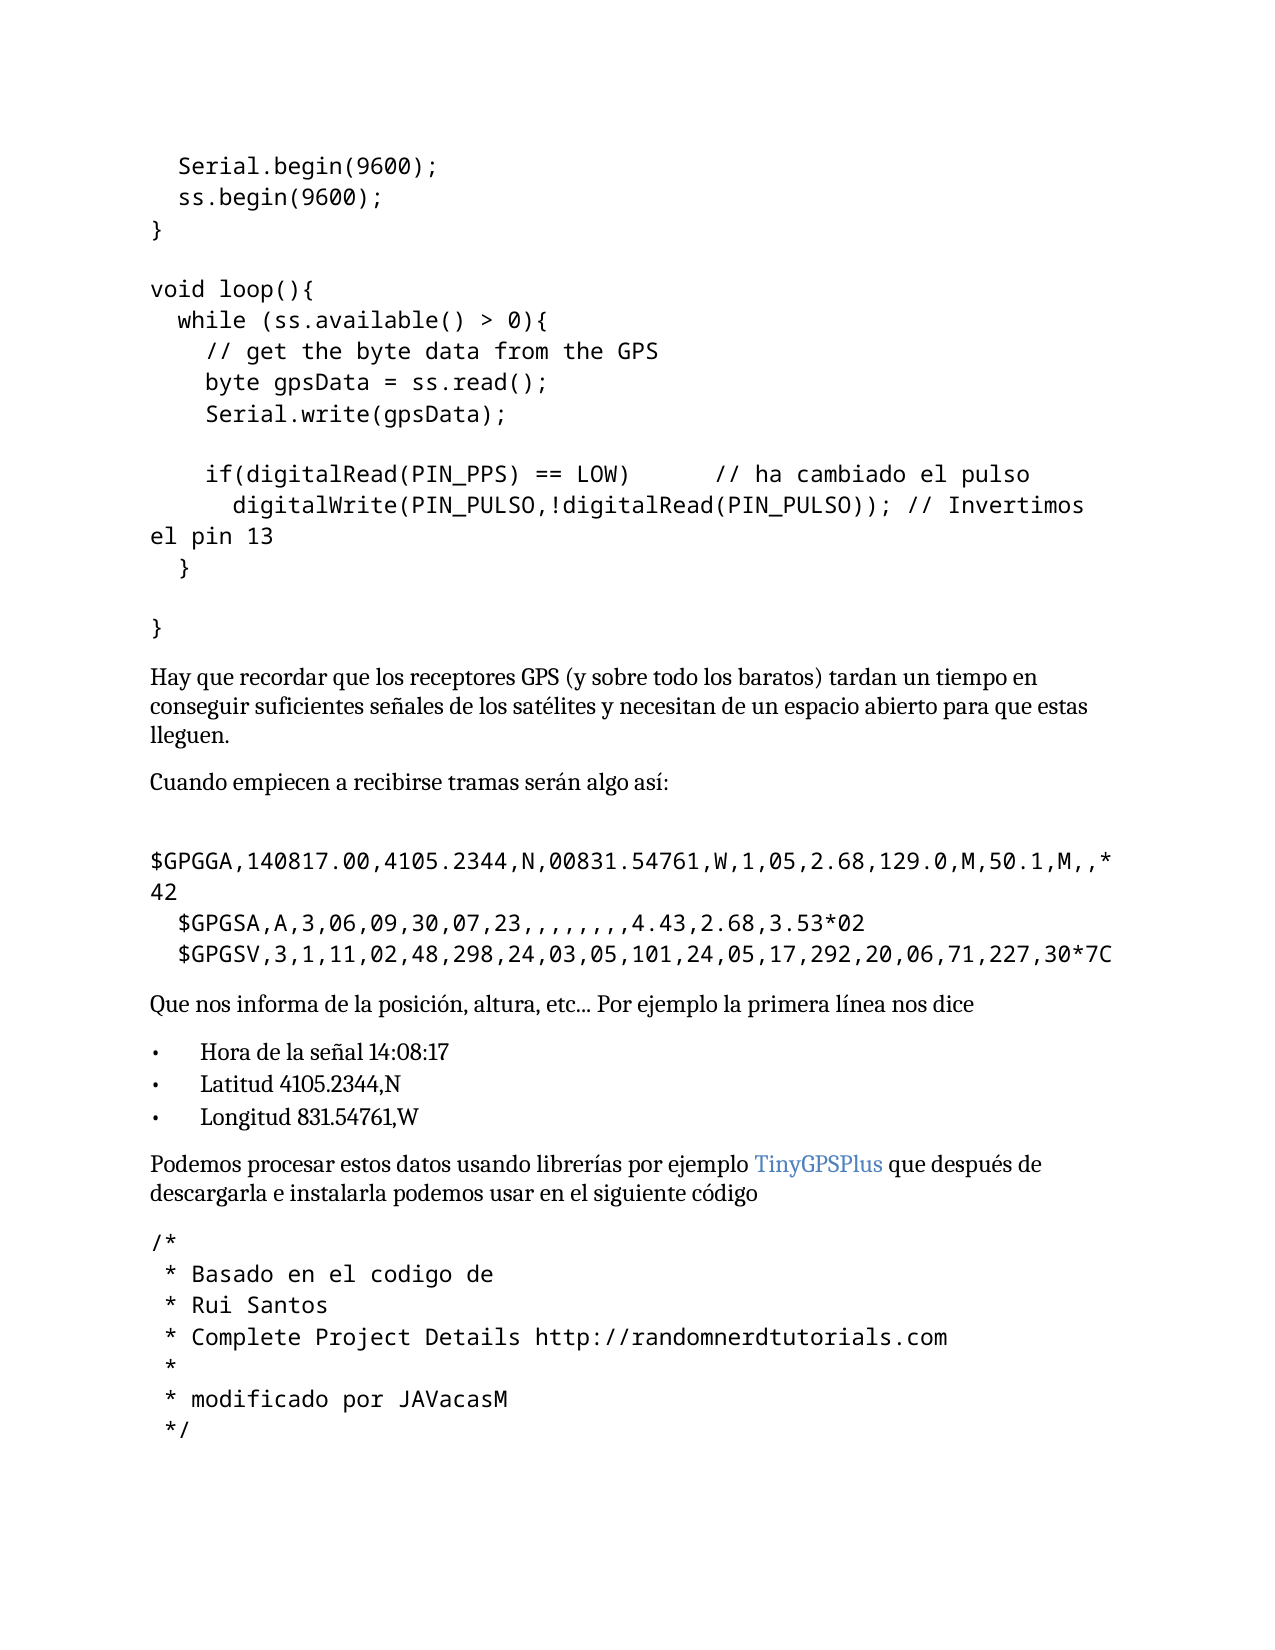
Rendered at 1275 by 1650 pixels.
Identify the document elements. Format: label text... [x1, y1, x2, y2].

text $GPGGA,140817.00,4105.2344,N,00831.54761,W,1,05,2.68,129.0,M,50.1,M,,*42 $GPGSA,A,3,06,09,30,07,23,,,,,,,,4.43,2.68,3.53*02 $GPGSV,3,1,11,02,48,298,24,03,05,101,24,05,17,292,20,06,71,227,30*7C [150, 816, 1125, 969]
text Cuando empiecen a recibirse tramas serán algo así: [150, 768, 1125, 797]
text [150, 1227, 1125, 1474]
list Longitud 831.54761,W [150, 1103, 1125, 1132]
list Hora de la señal 14:08:17 [150, 1038, 1125, 1067]
text Podemos procesar estos datos usando librerías por ejemplo TinyGPSPlus que después de descargarla e instalarla podemos usar en el siguiente código [150, 1150, 1125, 1208]
list Latitud 4105.2344,N [150, 1070, 1125, 1099]
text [150, 150, 1125, 642]
text Que nos informa de la posición, altura, etc... Por ejemplo la primera línea nos dice [150, 990, 1125, 1019]
text Hay que recordar que los receptores GPS (y sobre todo los baratos) tardan un tiempo en conseguir suficientes señales de los satélites y necesitan de un espacio abierto para que estas lleguen. [150, 663, 1125, 749]
